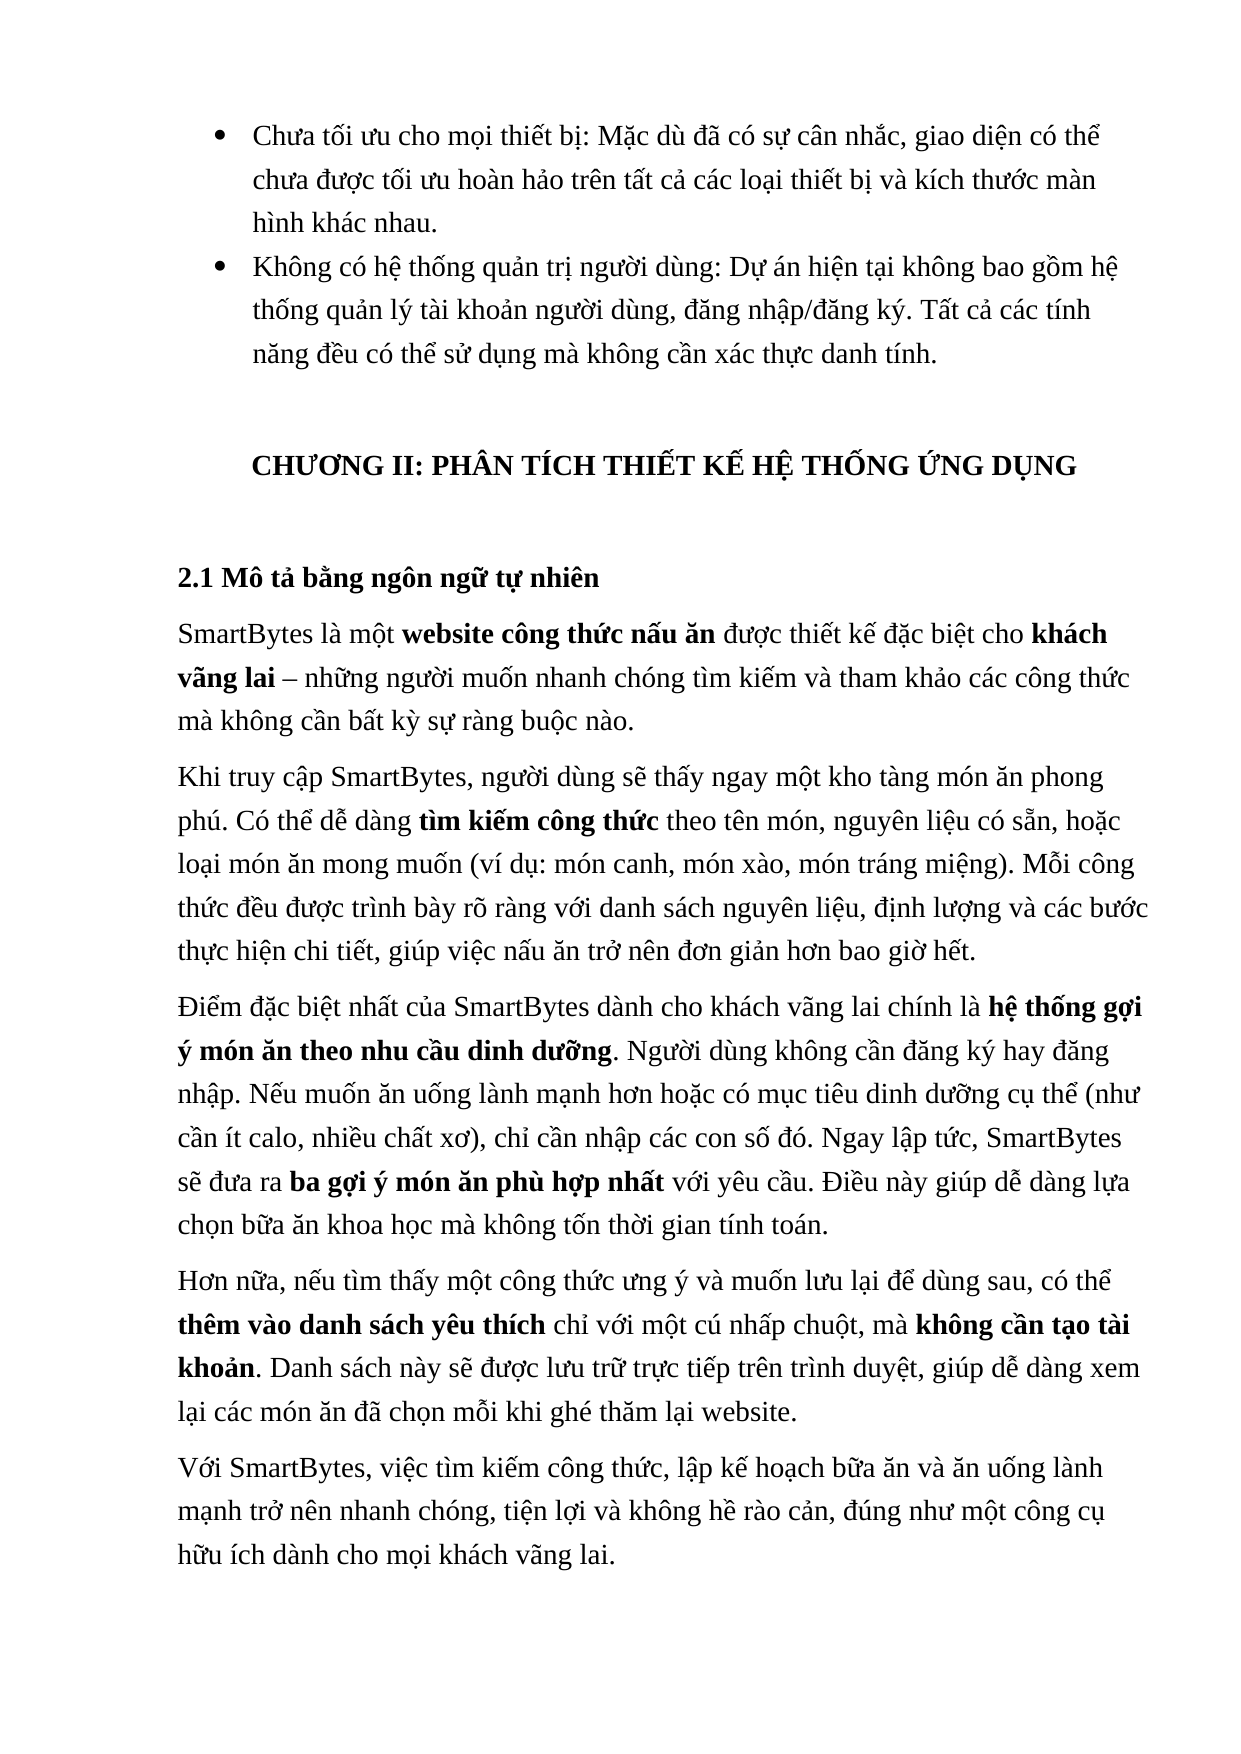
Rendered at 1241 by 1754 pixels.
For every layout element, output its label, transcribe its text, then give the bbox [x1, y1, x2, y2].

text CHƯƠNG II: PHÂN TÍCH THIẾT KẾ HỆ THỐNG ỨNG DỤNG [177, 448, 1152, 482]
text SmartBytes là một website công thức nấu ăn được thiết kế đặc biệt cho khách vãng lai – những người muốn nhanh chóng tìm kiếm và tham khảo các công thức mà không cần bất kỳ sự ràng buộc nào. [177, 616, 1152, 737]
text Hơn nữa, nếu tìm thấy một công thức ưng ý và muốn lưu lại để dùng sau, có thể thêm vào danh sách yêu thích chỉ với một cú nhấp chuột, mà không cần tạo tài khoản. Danh sách này sẽ được lưu trữ trực tiếp trên trình duyệt, giúp dễ dàng xem lại các món ăn đã chọn mỗi khi ghé thăm lại website. [177, 1263, 1152, 1427]
text 2.1 Mô tả bằng ngôn ngữ tự nhiên [177, 560, 1152, 594]
text Điểm đặc biệt nhất của SmartBytes dành cho khách vãng lai chính là hệ thống gợi ý món ăn theo nhu cầu dinh dưỡng. Người dùng không cần đăng ký hay đăng nhập. Nếu muốn ăn uống lành mạnh hơn hoặc có mục tiêu dinh dưỡng cụ thể (như cần ít calo, nhiều chất xơ), chỉ cần nhập các con số đó. Ngay lập tức, SmartBytes sẽ đưa ra ba gợi ý món ăn phù hợp nhất với yêu cầu. Điều này giúp dễ dàng lựa chọn bữa ăn khoa học mà không tốn thời gian tính toán. [177, 989, 1152, 1241]
text Khi truy cập SmartBytes, người dùng sẽ thấy ngay một kho tàng món ăn phong phú. Có thể dễ dàng tìm kiếm công thức theo tên món, nguyên liệu có sẵn, hoặc loại món ăn mong muốn (ví dụ: món canh, món xào, món tráng miệng). Mỗi công thức đều được trình bày rõ ràng với danh sách nguyên liệu, định lượng và các bước thực hiện chi tiết, giúp việc nấu ăn trở nên đơn giản hơn bao giờ hết. [177, 759, 1152, 967]
text Với SmartBytes, việc tìm kiếm công thức, lập kế hoạch bữa ăn và ăn uống lành mạnh trở nên nhanh chóng, tiện lợi và không hề rào cản, đúng như một công cụ hữu ích dành cho mọi khách vãng lai. [177, 1450, 1152, 1571]
list Không có hệ thống quản trị người dùng: Dự án hiện tại không bao gồm hệ thống quản lý tài khoản người dùng, đăng nhập/đăng ký. Tất cả các tính năng đều có thể sử dụng mà không cần xác thực danh tính. [215, 249, 1152, 369]
list Chưa tối ưu cho mọi thiết bị: Mặc dù đã có sự cân nhắc, giao diện có thể chưa được tối ưu hoàn hảo trên tất cả các loại thiết bị và kích thước màn hình khác nhau. [215, 118, 1152, 239]
